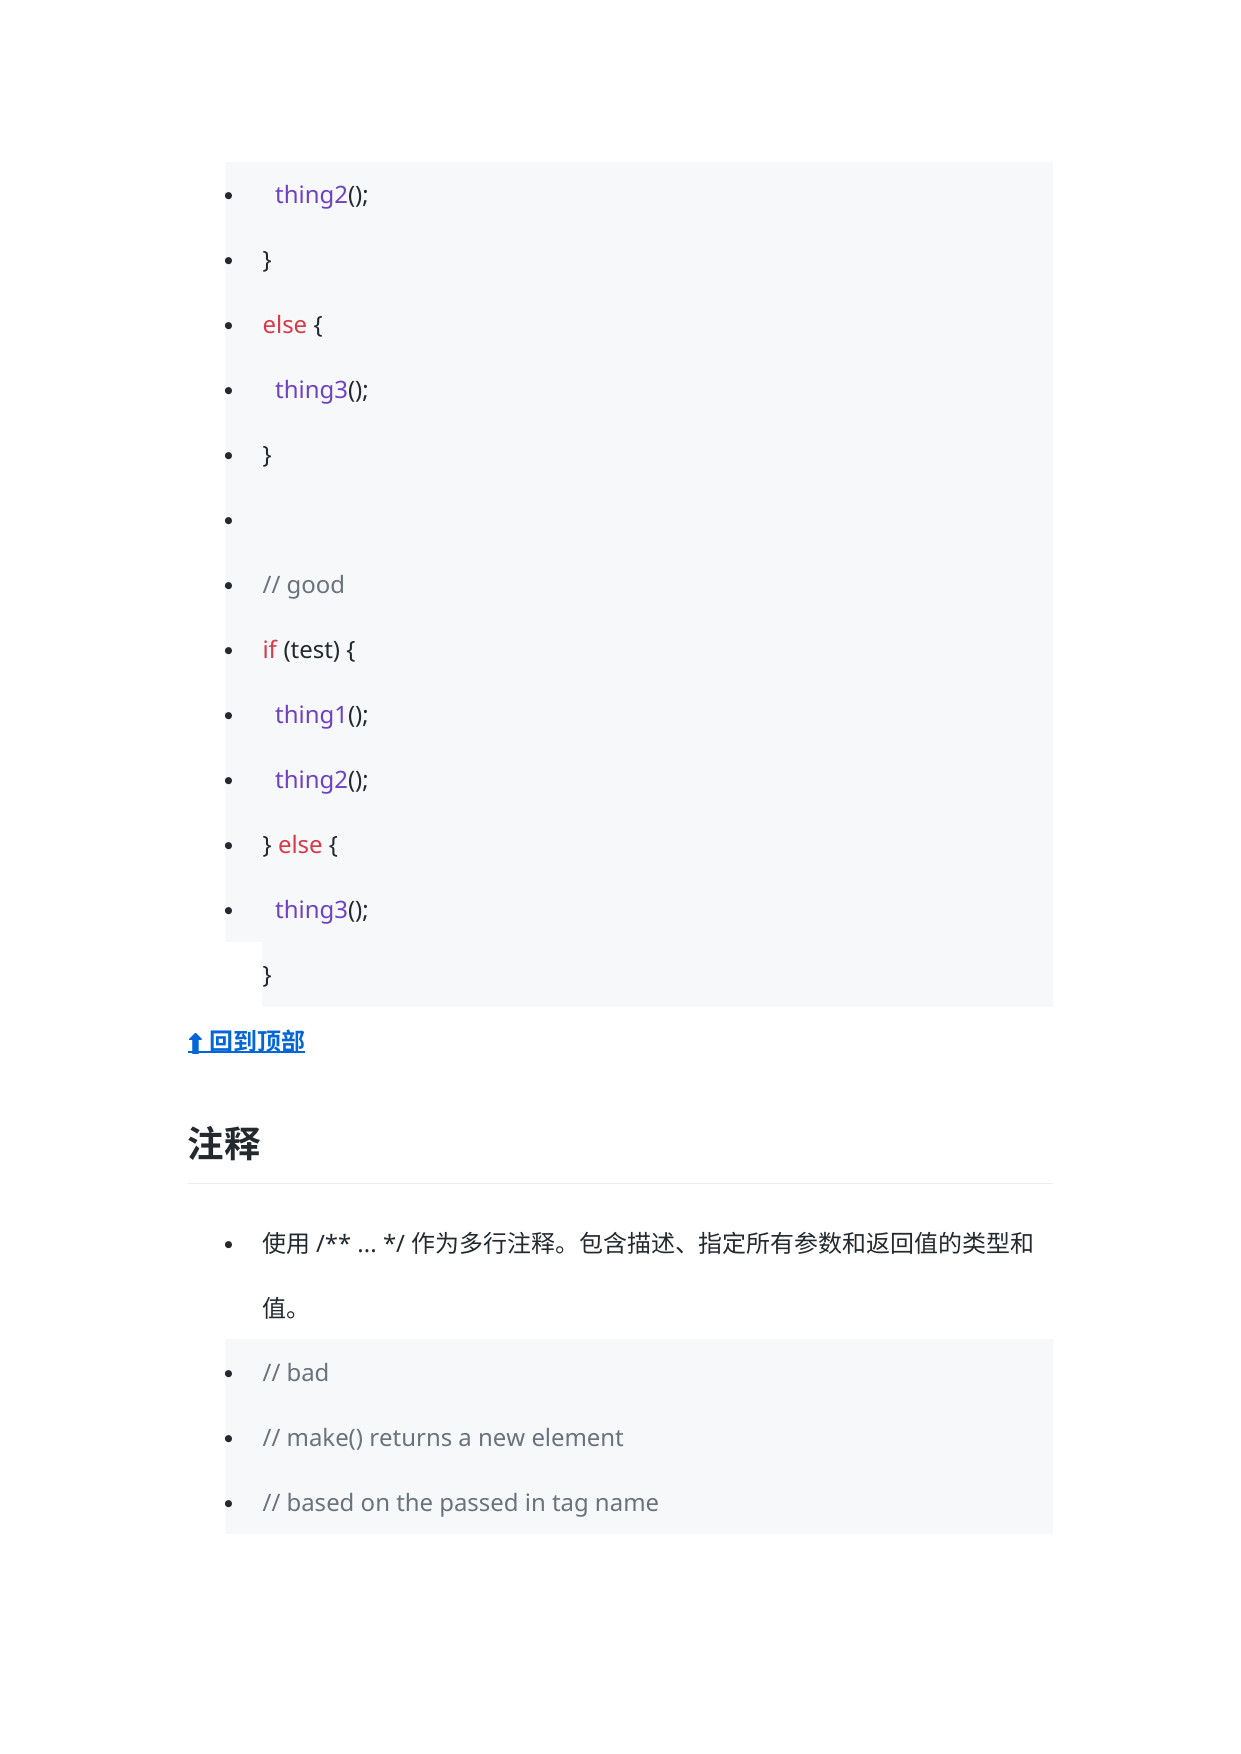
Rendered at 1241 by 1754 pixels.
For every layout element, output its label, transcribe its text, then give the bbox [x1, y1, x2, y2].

list // make() returns a new element [225, 1404, 1053, 1469]
list 使用 /** ... */ 作为多行注释。包含描述、指定所有参数和返回值的类型和值。 [225, 1209, 1053, 1339]
list thing2(); [225, 162, 1053, 227]
list else { [225, 292, 1053, 357]
list if (test) { [225, 617, 1053, 682]
list } [225, 227, 1053, 292]
list thing1(); [225, 682, 1053, 747]
text 注释 [187, 1109, 1053, 1184]
list thing2(); [225, 747, 1053, 812]
list } else { [225, 812, 1053, 877]
list // good [225, 552, 1053, 617]
list // based on the passed in tag name [225, 1469, 1053, 1534]
list thing3(); [225, 357, 1053, 422]
text } [262, 942, 1053, 1007]
list } [225, 422, 1053, 487]
list thing3(); [225, 877, 1053, 942]
list // bad [225, 1339, 1053, 1404]
text ⬆ 回到顶部 [187, 1007, 1053, 1072]
